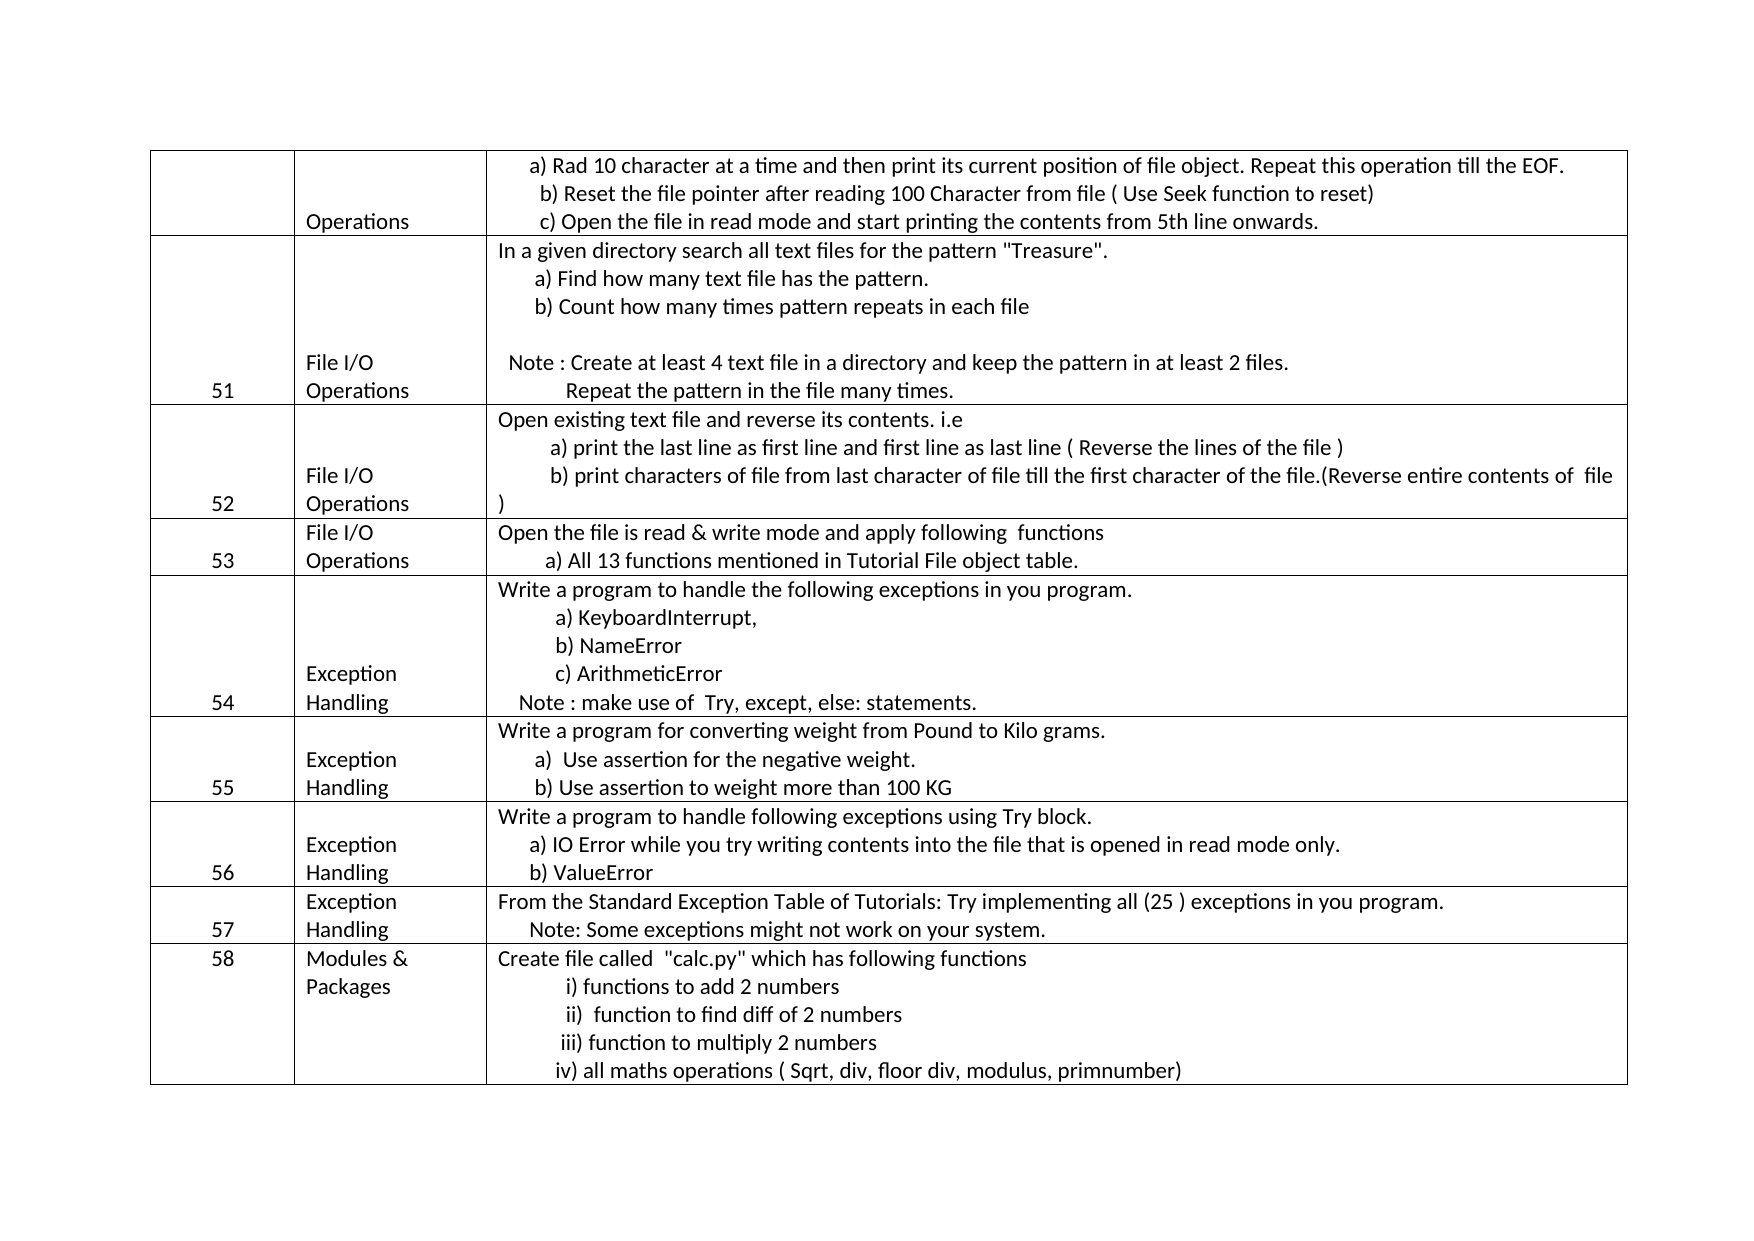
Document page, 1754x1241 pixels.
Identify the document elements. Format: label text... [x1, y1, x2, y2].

table_cell 55 [151, 717, 294, 801]
table_cell 52 [151, 405, 294, 517]
table_cell 51 [151, 236, 294, 404]
table_cell Open the file is read & write mode and apply following functions a) All 13 functions mentioned in Tutorial File object table. [487, 519, 1627, 574]
table_cell 58 [151, 944, 294, 1084]
table_cell Exception Handling [295, 576, 486, 716]
table_cell File I/O Operations [295, 236, 486, 404]
table_cell 50 [151, 151, 294, 235]
table_cell Modules & Packages [295, 944, 486, 1084]
table_cell 56 [151, 802, 294, 886]
table_cell File I/O Operations [295, 405, 486, 517]
table_cell Open existing text file and reverse its contents. i.e a) print the last line as first line and first line as last line ( Reverse the lines of the file ) b) print characters of file from last character of file till the first character of the file.(Reverse entire contents of file ) [487, 405, 1627, 517]
table_cell 57 [151, 887, 294, 943]
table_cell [487, 944, 1627, 1084]
table_cell Write a program for converting weight from Pound to Kilo grams. a) Use assertion for the negative weight. b) Use assertion to weight more than 100 KG [487, 717, 1627, 801]
table_cell Exception Handling [295, 887, 486, 943]
table_cell File I/O Operations [295, 151, 486, 235]
table_cell 54 [151, 576, 294, 716]
table_cell Exception Handling [295, 802, 486, 886]
table_cell Exception Handling [295, 717, 486, 801]
table_cell Write a program to handle following exceptions using Try block. a) IO Error while you try writing contents into the file that is opened in read mode only. b) ValueError [487, 802, 1627, 886]
table_cell Write a program to handle the following exceptions in you program. a) KeyboardInterrupt, b) NameError c) ArithmeticError Note : make use of Try, except, else: statements. [487, 576, 1627, 716]
table_cell In a given directory search all text files for the pattern "Treasure". a) Find how many text file has the pattern. b) Count how many times pattern repeats in each file Note : Create at least 4 text file in a directory and keep the pattern in at least 2 files. Repeat the pattern in the file many times. [487, 236, 1627, 404]
table_cell File I/O Operations [295, 519, 486, 574]
table_cell From the Standard Exception Table of Tutorials: Try implementing all (25 ) exceptions in you program. Note: Some exceptions might not work on your system. [487, 887, 1627, 943]
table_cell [487, 151, 1627, 235]
table_cell 53 [151, 519, 294, 574]
